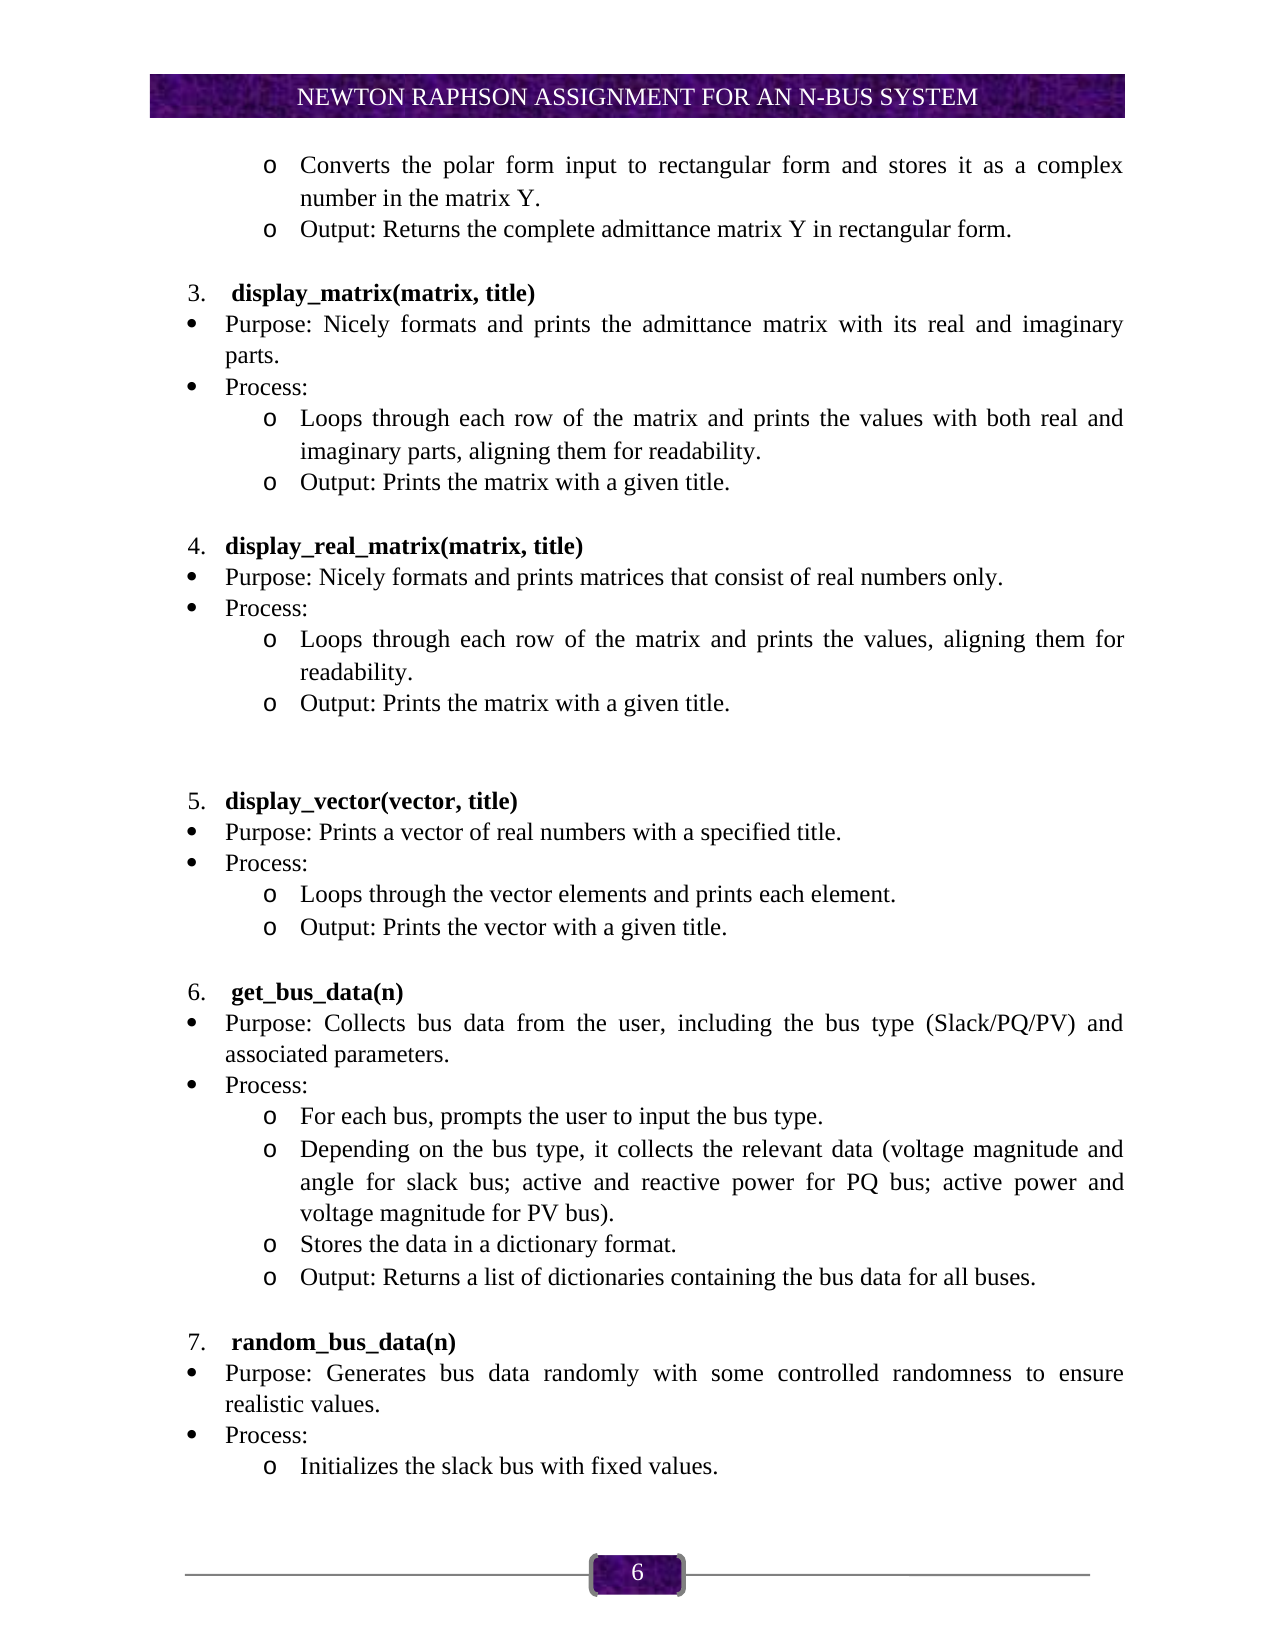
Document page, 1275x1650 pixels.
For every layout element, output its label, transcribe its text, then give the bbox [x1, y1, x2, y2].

list Process: [187, 848, 1125, 877]
list Output: Returns a list of dictionaries containing the bus data for all buses. [262, 1262, 1125, 1293]
list Purpose: Prints a vector of real numbers with a specified title. [187, 817, 1125, 846]
list Initializes the slack bus with fixed values. [262, 1451, 1125, 1482]
list display_matrix(matrix, title) [187, 278, 1125, 307]
list Process: [187, 1420, 1125, 1448]
list Purpose: Nicely formats and prints the admittance matrix with its real and imaginary parts. [187, 309, 1125, 369]
list Process: [187, 372, 1125, 400]
list Loops through each row of the matrix and prints the values, aligning them for readability. [262, 624, 1125, 686]
list Stores the data in a dictionary format. [262, 1229, 1125, 1260]
list Purpose: Generates bus data randomly with some controlled randomness to ensure realistic values. [187, 1358, 1125, 1417]
list Output: Returns the complete admittance matrix Y in rectangular form. [262, 214, 1125, 245]
list Purpose: Nicely formats and prints matrices that consist of real numbers only. [187, 562, 1125, 591]
list random_bus_data(n) [187, 1327, 1125, 1355]
list Output: Prints the matrix with a given title. [262, 688, 1125, 719]
list Depending on the bus type, it collects the relevant data (voltage magnitude and angle for slack bus; active and reactive power for PQ bus; active power and voltage magnitude for PV bus). [262, 1134, 1125, 1227]
picture [594, 1555, 681, 1595]
list Process: [187, 593, 1125, 622]
list Purpose: Collects bus data from the user, including the bus type (Slack/PQ/PV) and associated parameters. [187, 1008, 1125, 1067]
list Loops through each row of the matrix and prints the values with both real and imaginary parts, aligning them for readability. [262, 403, 1125, 464]
picture [149, 74, 1125, 118]
list Converts the polar form input to rectangular form and stores it as a complex number in the matrix Y. [262, 150, 1125, 212]
list get_bus_data(n) [187, 977, 1125, 1005]
list Output: Prints the vector with a given title. [262, 912, 1125, 943]
list For each bus, prompts the user to input the bus type. [262, 1101, 1125, 1132]
list display_real_matrix(matrix, title) [187, 531, 1125, 560]
list Process: [187, 1070, 1125, 1098]
list Output: Prints the matrix with a given title. [262, 467, 1125, 498]
list Loops through the vector elements and prints each element. [262, 879, 1125, 910]
list display_vector(vector, title) [187, 786, 1125, 815]
